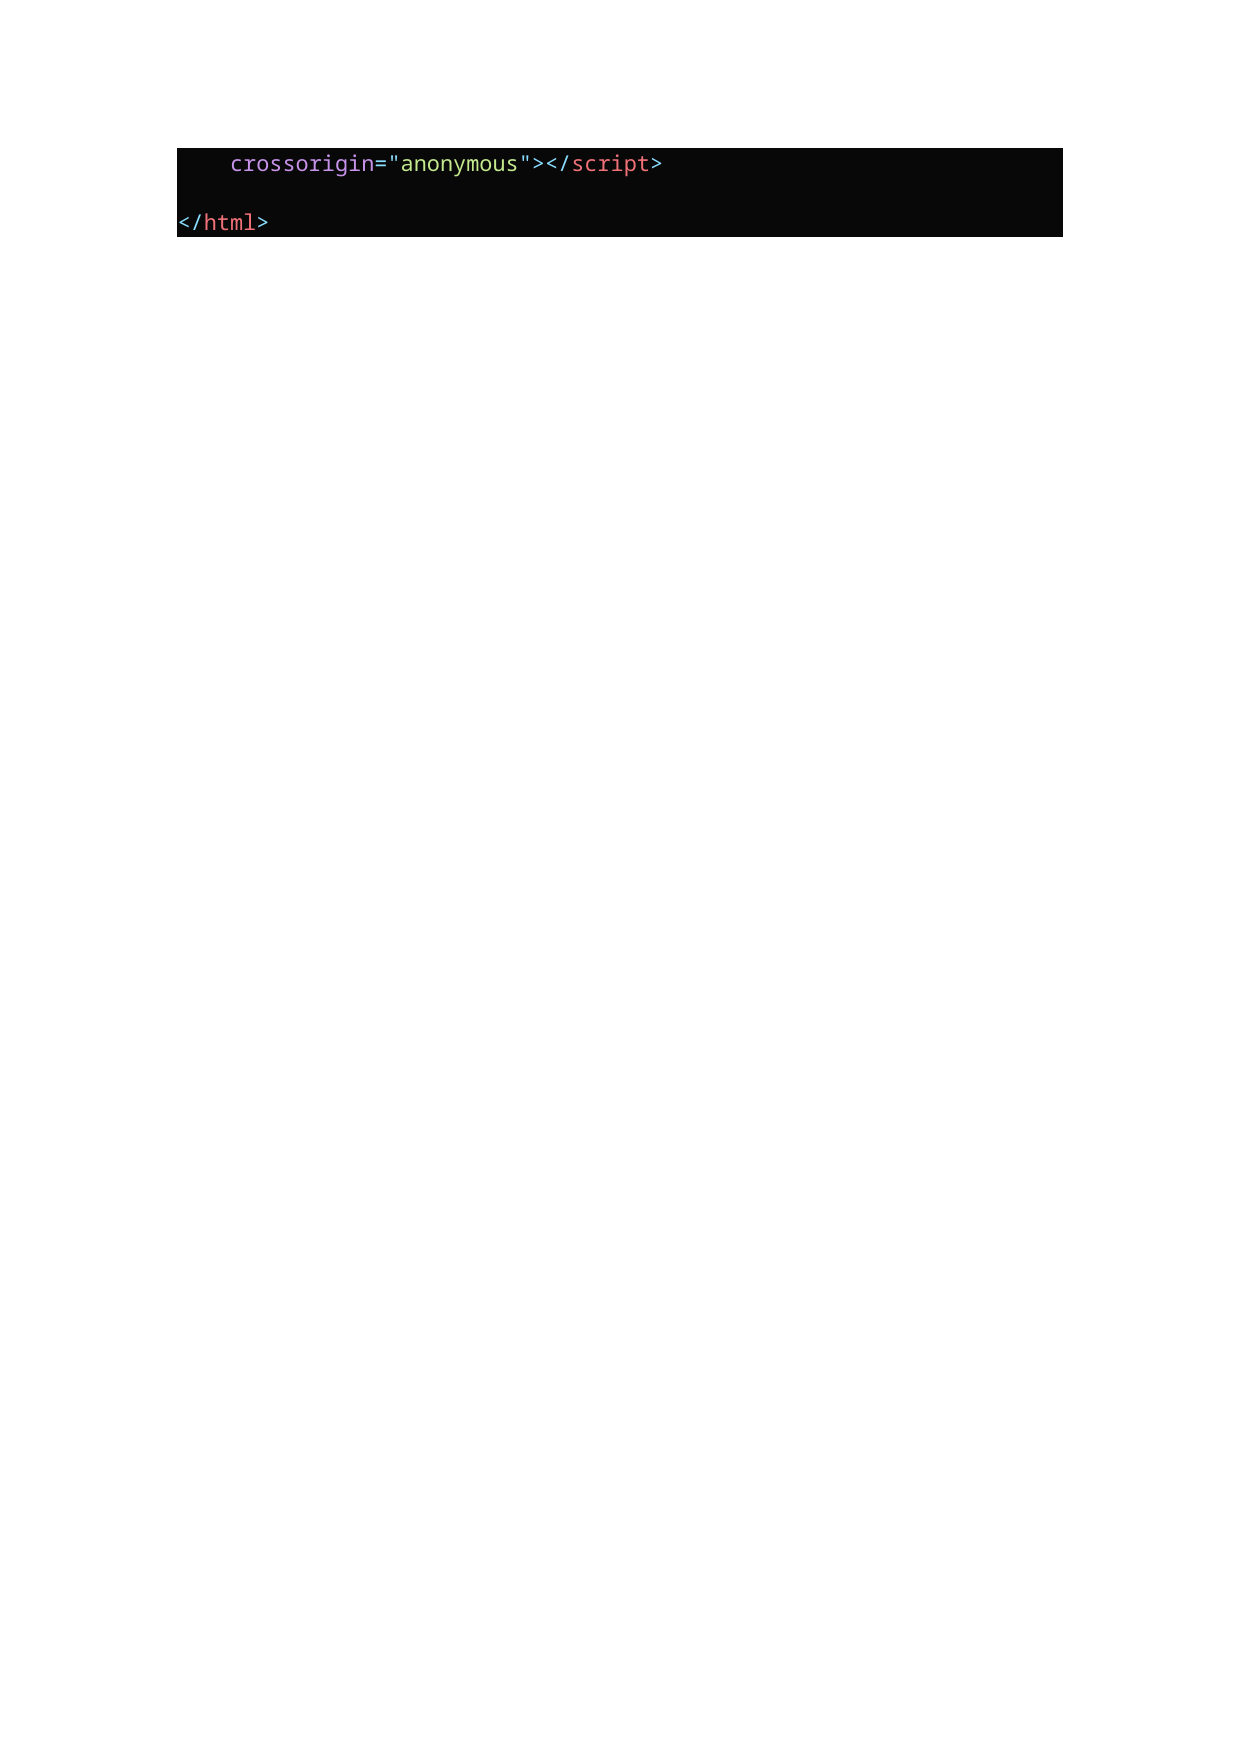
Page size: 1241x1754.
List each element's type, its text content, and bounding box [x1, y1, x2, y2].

text crossorigin="anonymous"></script> [177, 148, 1063, 177]
text </html> [177, 207, 1063, 237]
